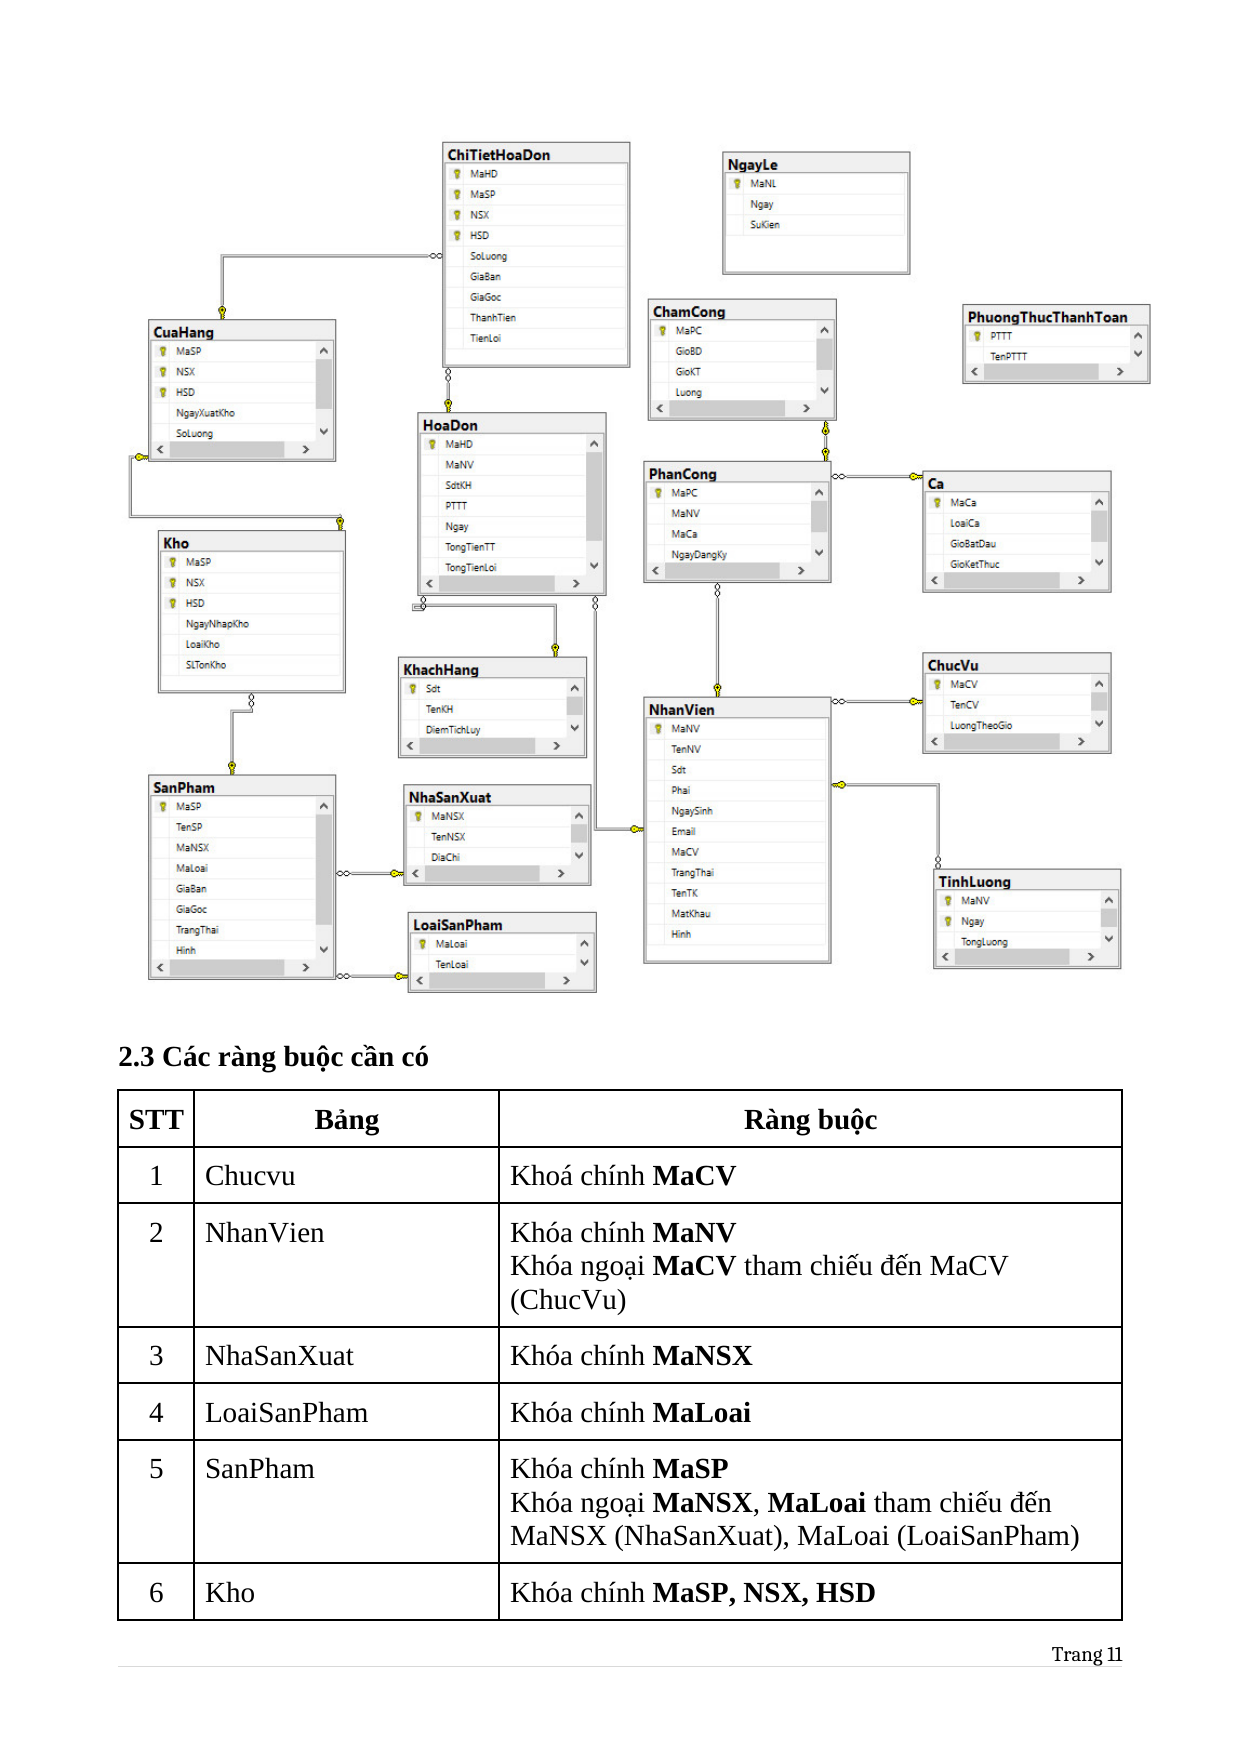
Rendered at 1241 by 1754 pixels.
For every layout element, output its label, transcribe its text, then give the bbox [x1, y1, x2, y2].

table_cell Khóa chính MaNV Khóa ngoại MaCV tham chiếu đến MaCV (ChucVu) [500, 1204, 1121, 1326]
table_cell 2 [119, 1204, 193, 1326]
table_cell Chucvu [195, 1148, 498, 1202]
table_cell 1 [119, 1148, 193, 1202]
table_cell SanPham [195, 1441, 498, 1562]
picture [0, 118, 1241, 995]
table_cell NhaSanXuat [195, 1328, 498, 1382]
table_cell NhanVien [195, 1204, 498, 1326]
table_header Bảng [195, 1091, 498, 1146]
table_cell 5 [119, 1441, 193, 1562]
table_cell 3 [119, 1328, 193, 1382]
table_header Ràng buộc [500, 1091, 1121, 1146]
table_cell 4 [119, 1384, 193, 1439]
table_cell Khoá chính MaCV [500, 1148, 1121, 1202]
table_cell Khóa chính MaNSX [500, 1328, 1121, 1382]
table_cell Khóa chính MaLoai [500, 1384, 1121, 1439]
table_cell Khóa chính MaSP Khóa ngoại MaNSX, MaLoai tham chiếu đến MaNSX (NhaSanXuat), MaLoai (LoaiSanPham) [500, 1441, 1121, 1562]
table_cell LoaiSanPham [195, 1384, 498, 1439]
table_header STT [119, 1091, 193, 1146]
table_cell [500, 1564, 1121, 1619]
table_cell Kho [195, 1564, 498, 1619]
table_cell 6 [119, 1564, 193, 1619]
text 2.3 Các ràng buộc cần có [118, 1039, 1122, 1073]
